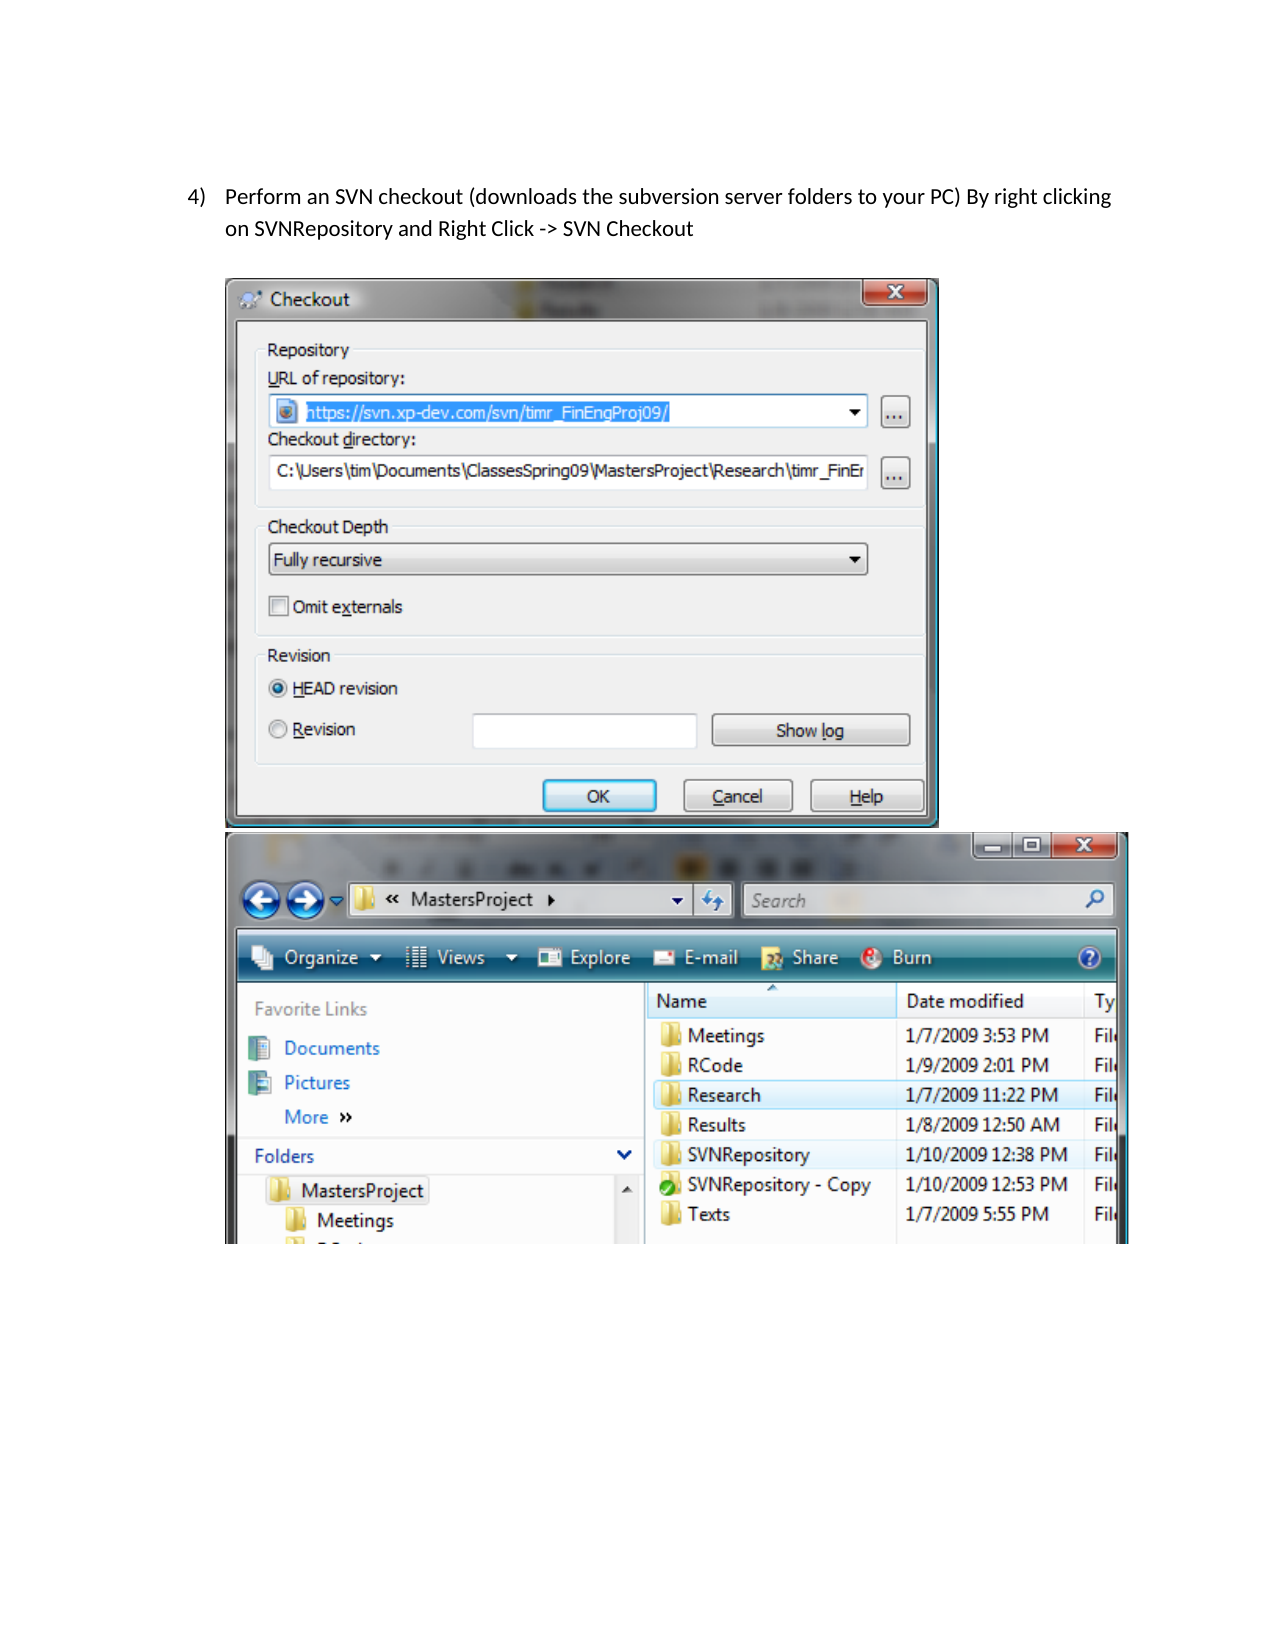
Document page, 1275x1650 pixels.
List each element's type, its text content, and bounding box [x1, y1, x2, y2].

list Perform an SVN checkout (downloads the subversion server folders to your PC) By right clicking on SVNRepository and Right Click -> SVN Checkout [187, 182, 1125, 242]
picture [225, 278, 939, 828]
picture [225, 832, 1129, 1244]
